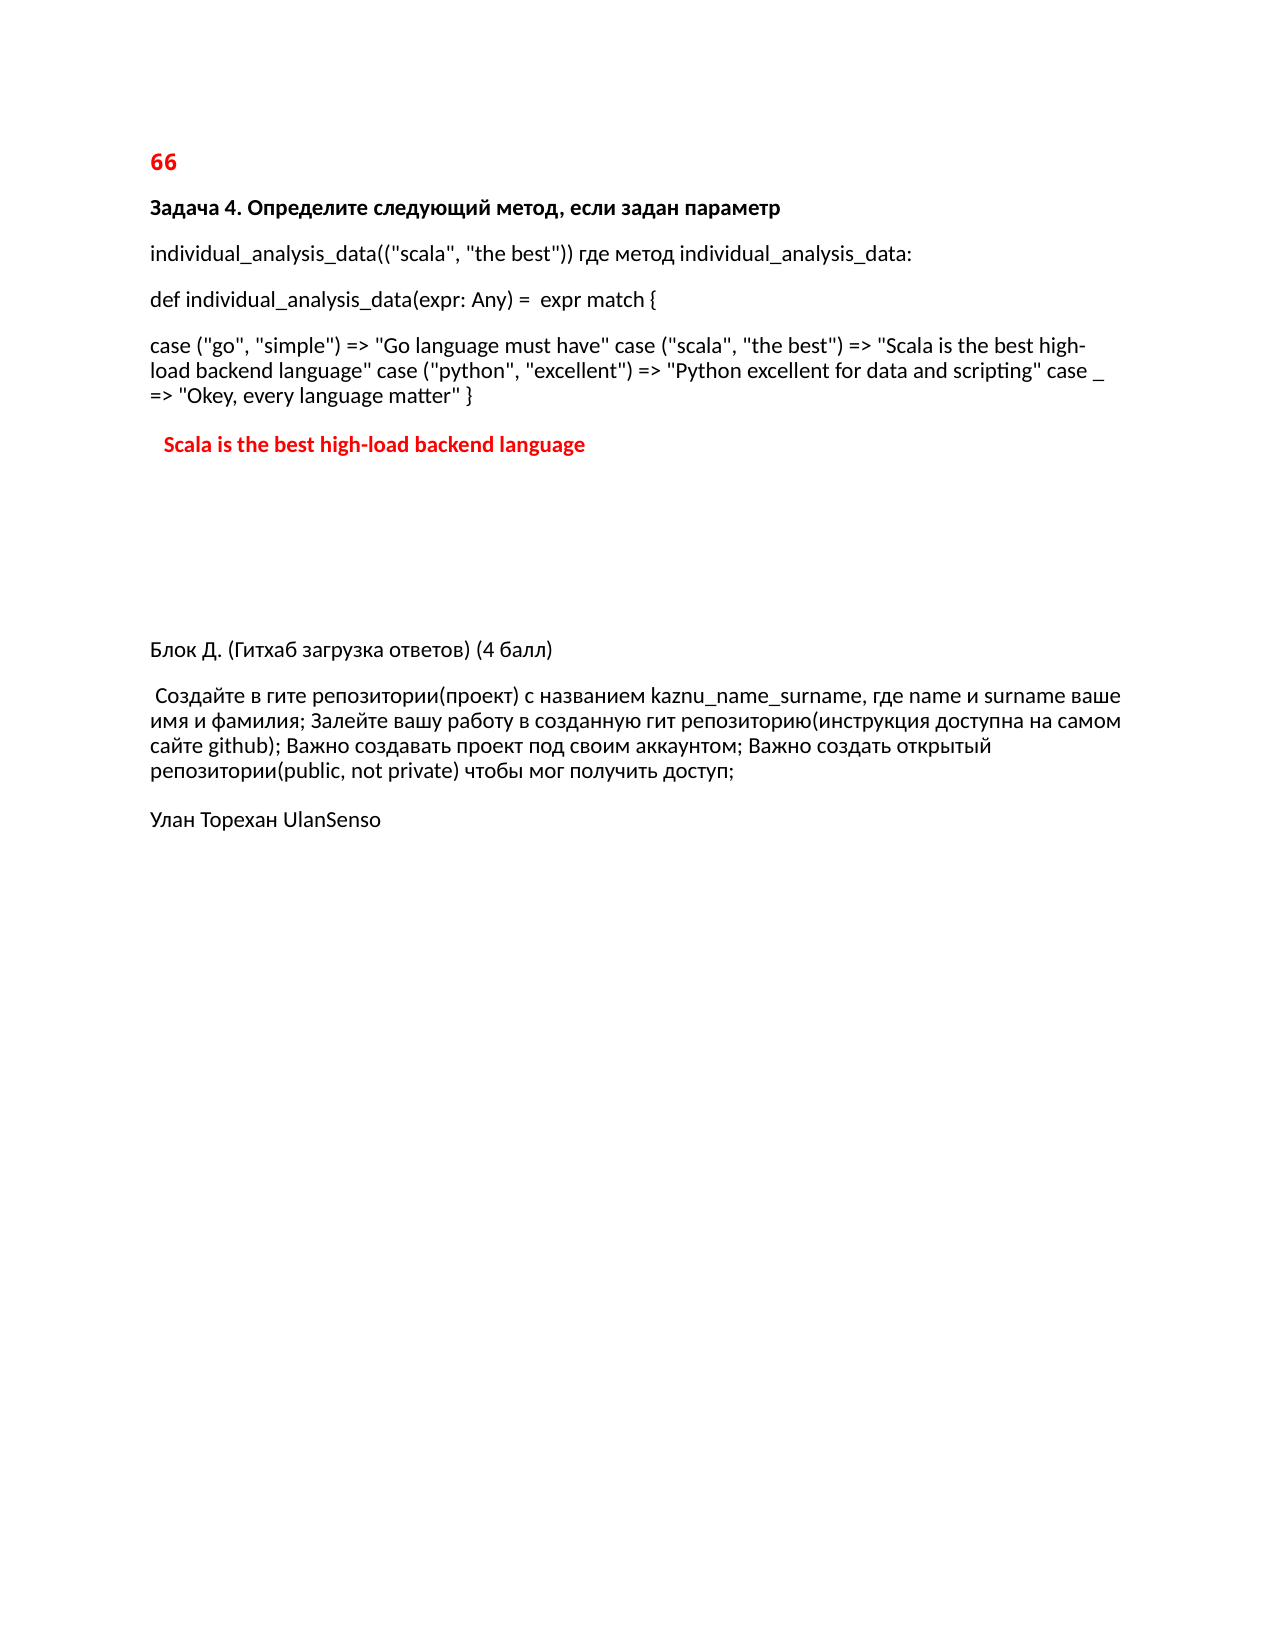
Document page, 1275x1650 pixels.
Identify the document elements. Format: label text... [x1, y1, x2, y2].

text Блок Д. (Гитхаб загрузка ответов) (4 балл) [150, 637, 1125, 662]
text case ("go", "simple") => "Go language must have" case ("scala", "the best") => "Scala is the best high-load backend language" case ("python", "excellent") => "Python excellent for data and scripting" case _ => "Okey, every language matter" } [150, 333, 1125, 408]
text def individual_analysis_data(expr: Any) = expr match { [150, 287, 1125, 312]
text Улан Торехан UlanSenso [150, 804, 1125, 833]
text Задача 4. Определите следующий метод, если задан параметр [150, 196, 1125, 221]
text Создайте в гите репозитории(проект) с названием kaznu_name_surname, где name и surname ваше имя и фамилия; Залейте вашу работу в созданную гит репозиторию(инструкция доступна на самом сайте github); Важно создавать проект под своим аккаунтом; Важно создать открытый репозитории(public, not private) чтобы мог получить доступ; [150, 683, 1125, 783]
text Scala is the best high-load backend language [163, 429, 1080, 458]
text individual_analysis_data(("scala", "the best")) где метод individual_analysis_data: [150, 242, 1125, 267]
text 66 [150, 150, 1125, 175]
